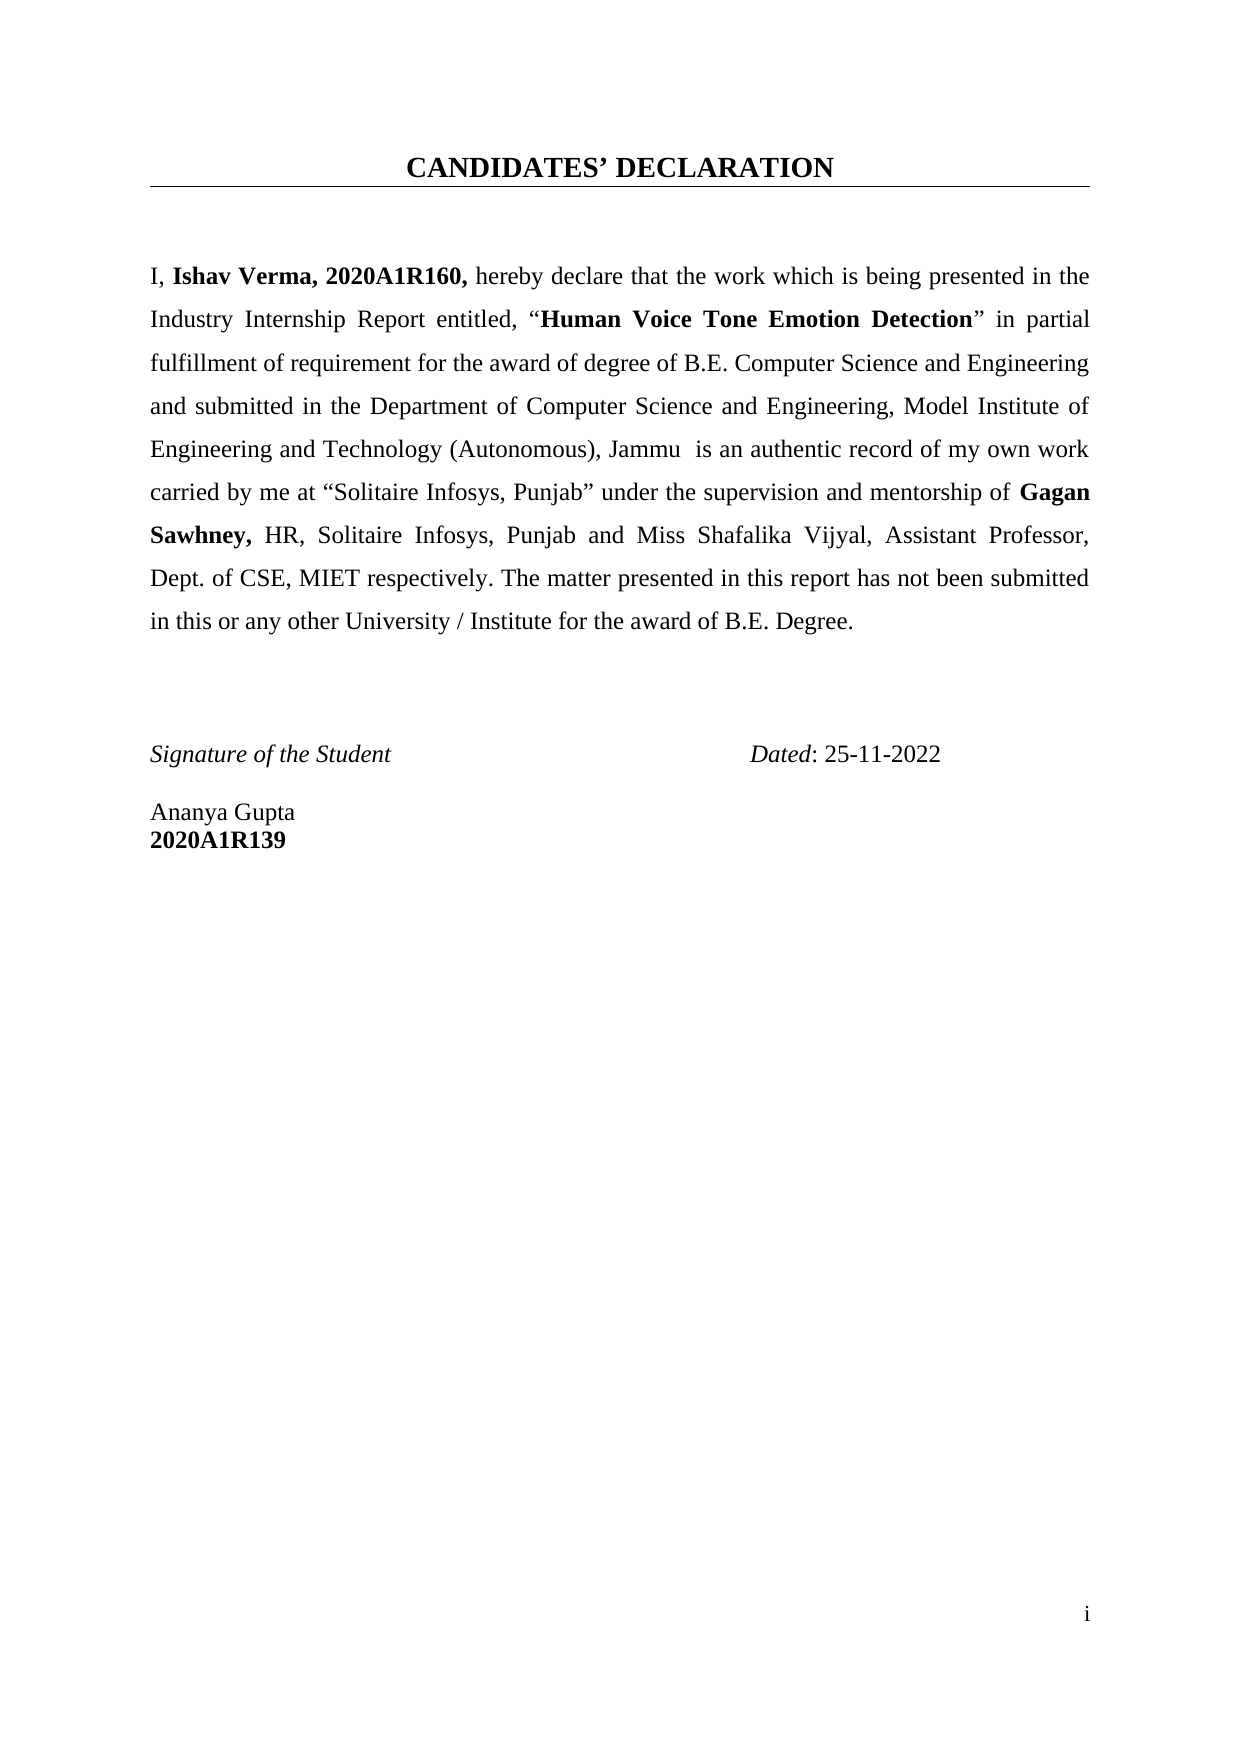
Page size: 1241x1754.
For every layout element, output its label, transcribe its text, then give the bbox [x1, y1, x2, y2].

text Ananya Gupta [150, 797, 1090, 826]
text CANDIDATES’ DECLARATION [150, 150, 1090, 186]
text I, Ishav Verma, 2020A1R160, hereby declare that the work which is being presented in the Industry Internship Report entitled, “Human Voice Tone Emotion Detection” in partial fulfillment of requirement for the award of degree of B.E. Computer Science and Engineering and submitted in the Department of Computer Science and Engineering, Model Institute of Engineering and Technology (Autonomous), Jammu is an authentic record of my own work carried by me at “Solitaire Infosys, Punjab” under the supervision and mentorship of Gagan Sawhney, HR, Solitaire Infosys, Punjab and Miss Shafalika Vijyal, Assistant Professor, Dept. of CSE, MIET respectively. The matter presented in this report has not been submitted in this or any other University / Institute for the award of B.E. Degree. [150, 261, 1090, 635]
text 2020A1R139 [150, 826, 1090, 854]
text Signature of the Student Dated: 25-11-2022 [150, 739, 1090, 768]
